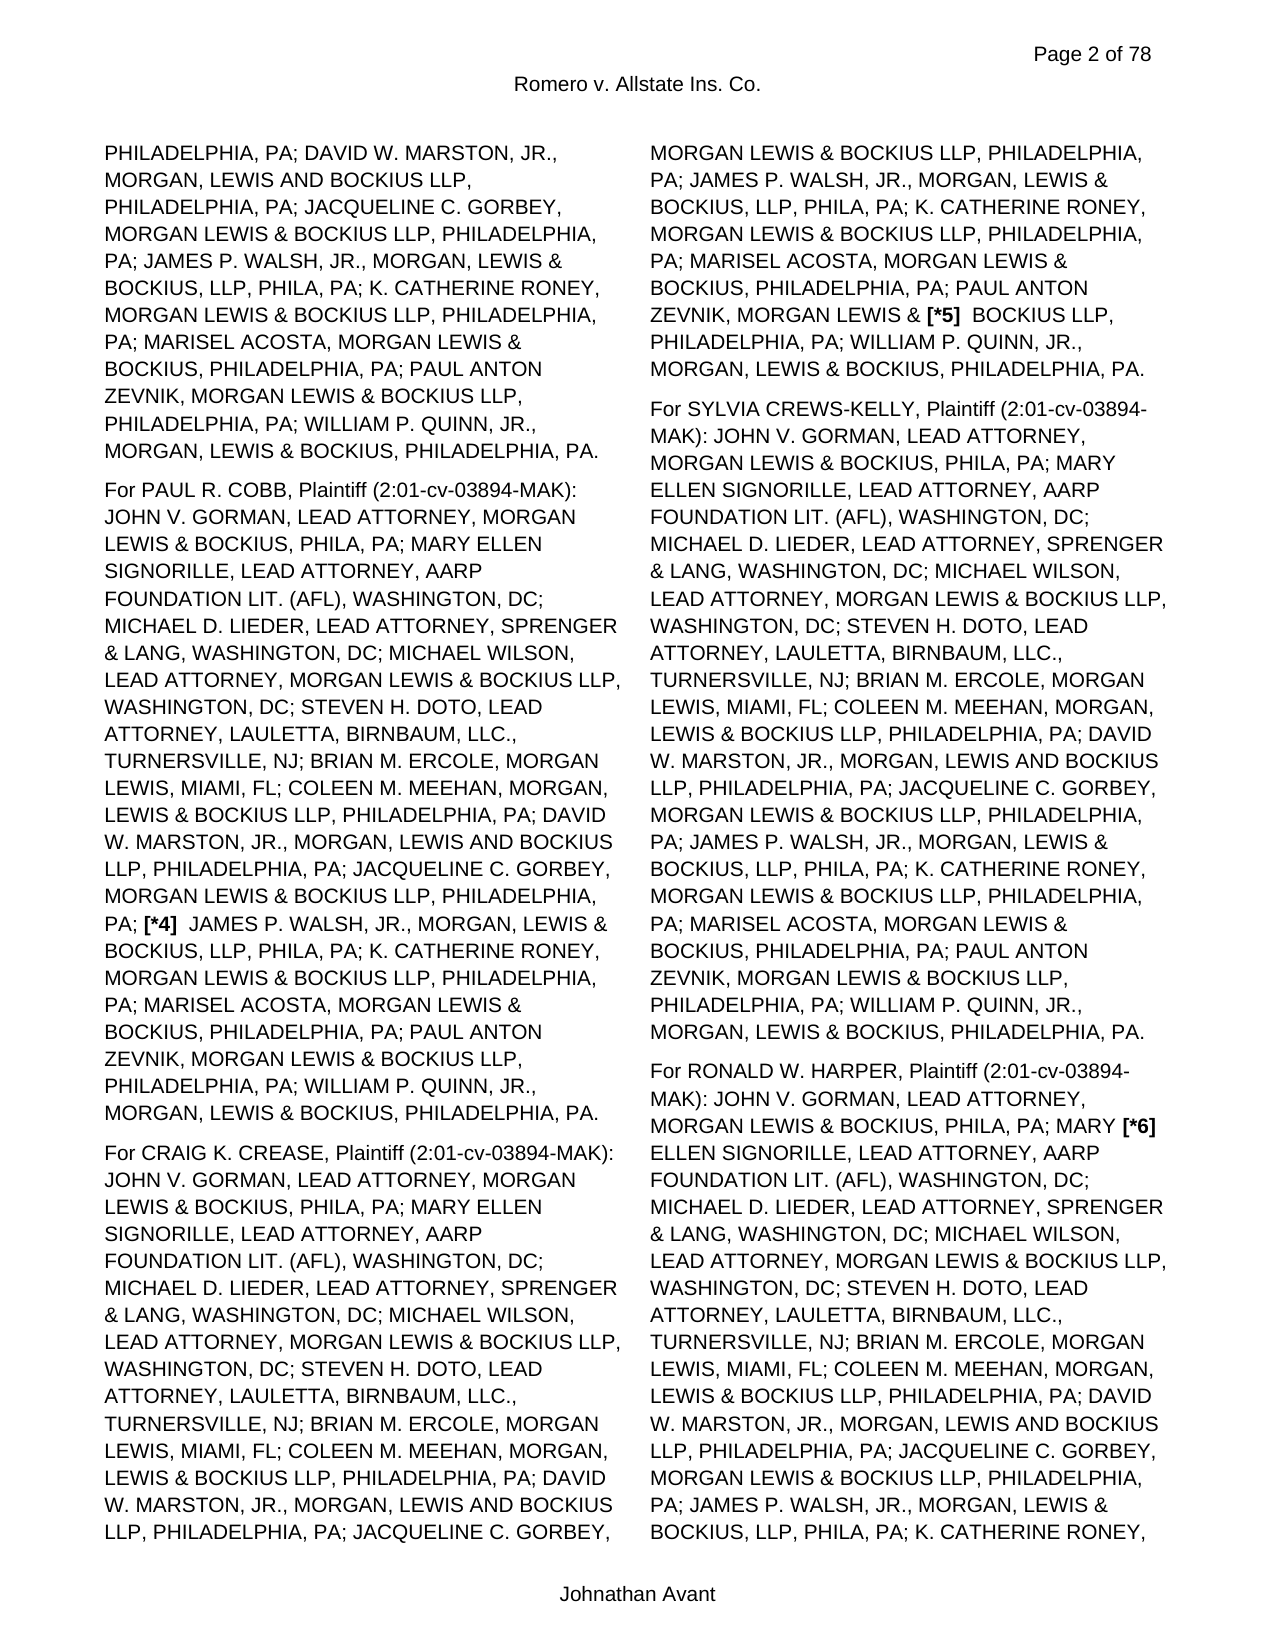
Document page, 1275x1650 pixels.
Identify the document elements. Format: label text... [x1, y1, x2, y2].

text For CRAIG K. CREASE, Plaintiff (2:01-cv-03894-MAK): JOHN V. GORMAN, LEAD ATTORNEY, MORGAN LEWIS & BOCKIUS, PHILA, PA; MARY ELLEN SIGNORILLE, LEAD ATTORNEY, AARP FOUNDATION LIT. (AFL), WASHINGTON, DC; MICHAEL D. LIEDER, LEAD ATTORNEY, SPRENGER & LANG, WASHINGTON, DC; MICHAEL WILSON, LEAD ATTORNEY, MORGAN LEWIS & BOCKIUS LLP, WASHINGTON, DC; STEVEN H. DOTO, LEAD ATTORNEY, LAULETTA, BIRNBAUM, LLC., TURNERSVILLE, NJ; BRIAN M. ERCOLE, MORGAN LEWIS, MIAMI, FL; COLEEN M. MEEHAN, MORGAN, LEWIS & BOCKIUS LLP, PHILADELPHIA, PA; DAVID W. MARSTON, JR., MORGAN, LEWIS AND BOCKIUS LLP, PHILADELPHIA, PA; JACQUELINE C. GORBEY, MORGAN LEWIS & BOCKIUS LLP, PHILADELPHIA, PA; JAMES P. WALSH, JR., MORGAN, LEWIS & BOCKIUS, LLP, PHILA, PA; K. CATHERINE RONEY, MORGAN LEWIS & BOCKIUS LLP, PHILADELPHIA, PA; MARISEL ACOSTA, MORGAN LEWIS & BOCKIUS, PHILADELPHIA, PA; PAUL ANTON ZEVNIK, MORGAN LEWIS & [*5] BOCKIUS LLP, PHILADELPHIA, PA; WILLIAM P. QUINN, JR., MORGAN, LEWIS & BOCKIUS, PHILADELPHIA, PA. [104, 1137, 625, 1544]
text For SYLVIA CREWS-KELLY, Plaintiff (2:01-cv-03894-MAK): JOHN V. GORMAN, LEAD ATTORNEY, MORGAN LEWIS & BOCKIUS, PHILA, PA; MARY ELLEN SIGNORILLE, LEAD ATTORNEY, AARP FOUNDATION LIT. (AFL), WASHINGTON, DC; MICHAEL D. LIEDER, LEAD ATTORNEY, SPRENGER & LANG, WASHINGTON, DC; MICHAEL WILSON, LEAD ATTORNEY, MORGAN LEWIS & BOCKIUS LLP, WASHINGTON, DC; STEVEN H. DOTO, LEAD ATTORNEY, LAULETTA, BIRNBAUM, LLC., TURNERSVILLE, NJ; BRIAN M. ERCOLE, MORGAN LEWIS, MIAMI, FL; COLEEN M. MEEHAN, MORGAN, LEWIS & BOCKIUS LLP, PHILADELPHIA, PA; DAVID W. MARSTON, JR., MORGAN, LEWIS AND BOCKIUS LLP, PHILADELPHIA, PA; JACQUELINE C. GORBEY, MORGAN LEWIS & BOCKIUS LLP, PHILADELPHIA, PA; JAMES P. WALSH, JR., MORGAN, LEWIS & BOCKIUS, LLP, PHILA, PA; K. CATHERINE RONEY, MORGAN LEWIS & BOCKIUS LLP, PHILADELPHIA, PA; MARISEL ACOSTA, MORGAN LEWIS & BOCKIUS, PHILADELPHIA, PA; PAUL ANTON ZEVNIK, MORGAN LEWIS & BOCKIUS LLP, PHILADELPHIA, PA; WILLIAM P. QUINN, JR., MORGAN, LEWIS & BOCKIUS, PHILADELPHIA, PA. [650, 394, 1171, 1044]
text For PAUL R. COBB, Plaintiff (2:01-cv-03894-MAK): JOHN V. GORMAN, LEAD ATTORNEY, MORGAN LEWIS & BOCKIUS, PHILA, PA; MARY ELLEN SIGNORILLE, LEAD ATTORNEY, AARP FOUNDATION LIT. (AFL), WASHINGTON, DC; MICHAEL D. LIEDER, LEAD ATTORNEY, SPRENGER & LANG, WASHINGTON, DC; MICHAEL WILSON, LEAD ATTORNEY, MORGAN LEWIS & BOCKIUS LLP, WASHINGTON, DC; STEVEN H. DOTO, LEAD ATTORNEY, LAULETTA, BIRNBAUM, LLC., TURNERSVILLE, NJ; BRIAN M. ERCOLE, MORGAN LEWIS, MIAMI, FL; COLEEN M. MEEHAN, MORGAN, LEWIS & BOCKIUS LLP, PHILADELPHIA, PA; DAVID W. MARSTON, JR., MORGAN, LEWIS AND BOCKIUS LLP, PHILADELPHIA, PA; JACQUELINE C. GORBEY, MORGAN LEWIS & BOCKIUS LLP, PHILADELPHIA, PA; [*4] JAMES P. WALSH, JR., MORGAN, LEWIS & BOCKIUS, LLP, PHILA, PA; K. CATHERINE RONEY, MORGAN LEWIS & BOCKIUS LLP, PHILADELPHIA, PA; MARISEL ACOSTA, MORGAN LEWIS & BOCKIUS, PHILADELPHIA, PA; PAUL ANTON ZEVNIK, MORGAN LEWIS & BOCKIUS LLP, PHILADELPHIA, PA; WILLIAM P. QUINN, JR., MORGAN, LEWIS & BOCKIUS, PHILADELPHIA, PA. [104, 475, 625, 1125]
text For CRAIG K. CREASE, Plaintiff (2:01-cv-03894-MAK): JOHN V. GORMAN, LEAD ATTORNEY, MORGAN LEWIS & BOCKIUS, PHILA, PA; MARY ELLEN SIGNORILLE, LEAD ATTORNEY, AARP FOUNDATION LIT. (AFL), WASHINGTON, DC; MICHAEL D. LIEDER, LEAD ATTORNEY, SPRENGER & LANG, WASHINGTON, DC; MICHAEL WILSON, LEAD ATTORNEY, MORGAN LEWIS & BOCKIUS LLP, WASHINGTON, DC; STEVEN H. DOTO, LEAD ATTORNEY, LAULETTA, BIRNBAUM, LLC., TURNERSVILLE, NJ; BRIAN M. ERCOLE, MORGAN LEWIS, MIAMI, FL; COLEEN M. MEEHAN, MORGAN, LEWIS & BOCKIUS LLP, PHILADELPHIA, PA; DAVID W. MARSTON, JR., MORGAN, LEWIS AND BOCKIUS LLP, PHILADELPHIA, PA; JACQUELINE C. GORBEY, MORGAN LEWIS & BOCKIUS LLP, PHILADELPHIA, PA; JAMES P. WALSH, JR., MORGAN, LEWIS & BOCKIUS, LLP, PHILA, PA; K. CATHERINE RONEY, MORGAN LEWIS & BOCKIUS LLP, PHILADELPHIA, PA; MARISEL ACOSTA, MORGAN LEWIS & BOCKIUS, PHILADELPHIA, PA; PAUL ANTON ZEVNIK, MORGAN LEWIS & [*5] BOCKIUS LLP, PHILADELPHIA, PA; WILLIAM P. QUINN, JR., MORGAN, LEWIS & BOCKIUS, PHILADELPHIA, PA. [650, 137, 1171, 381]
